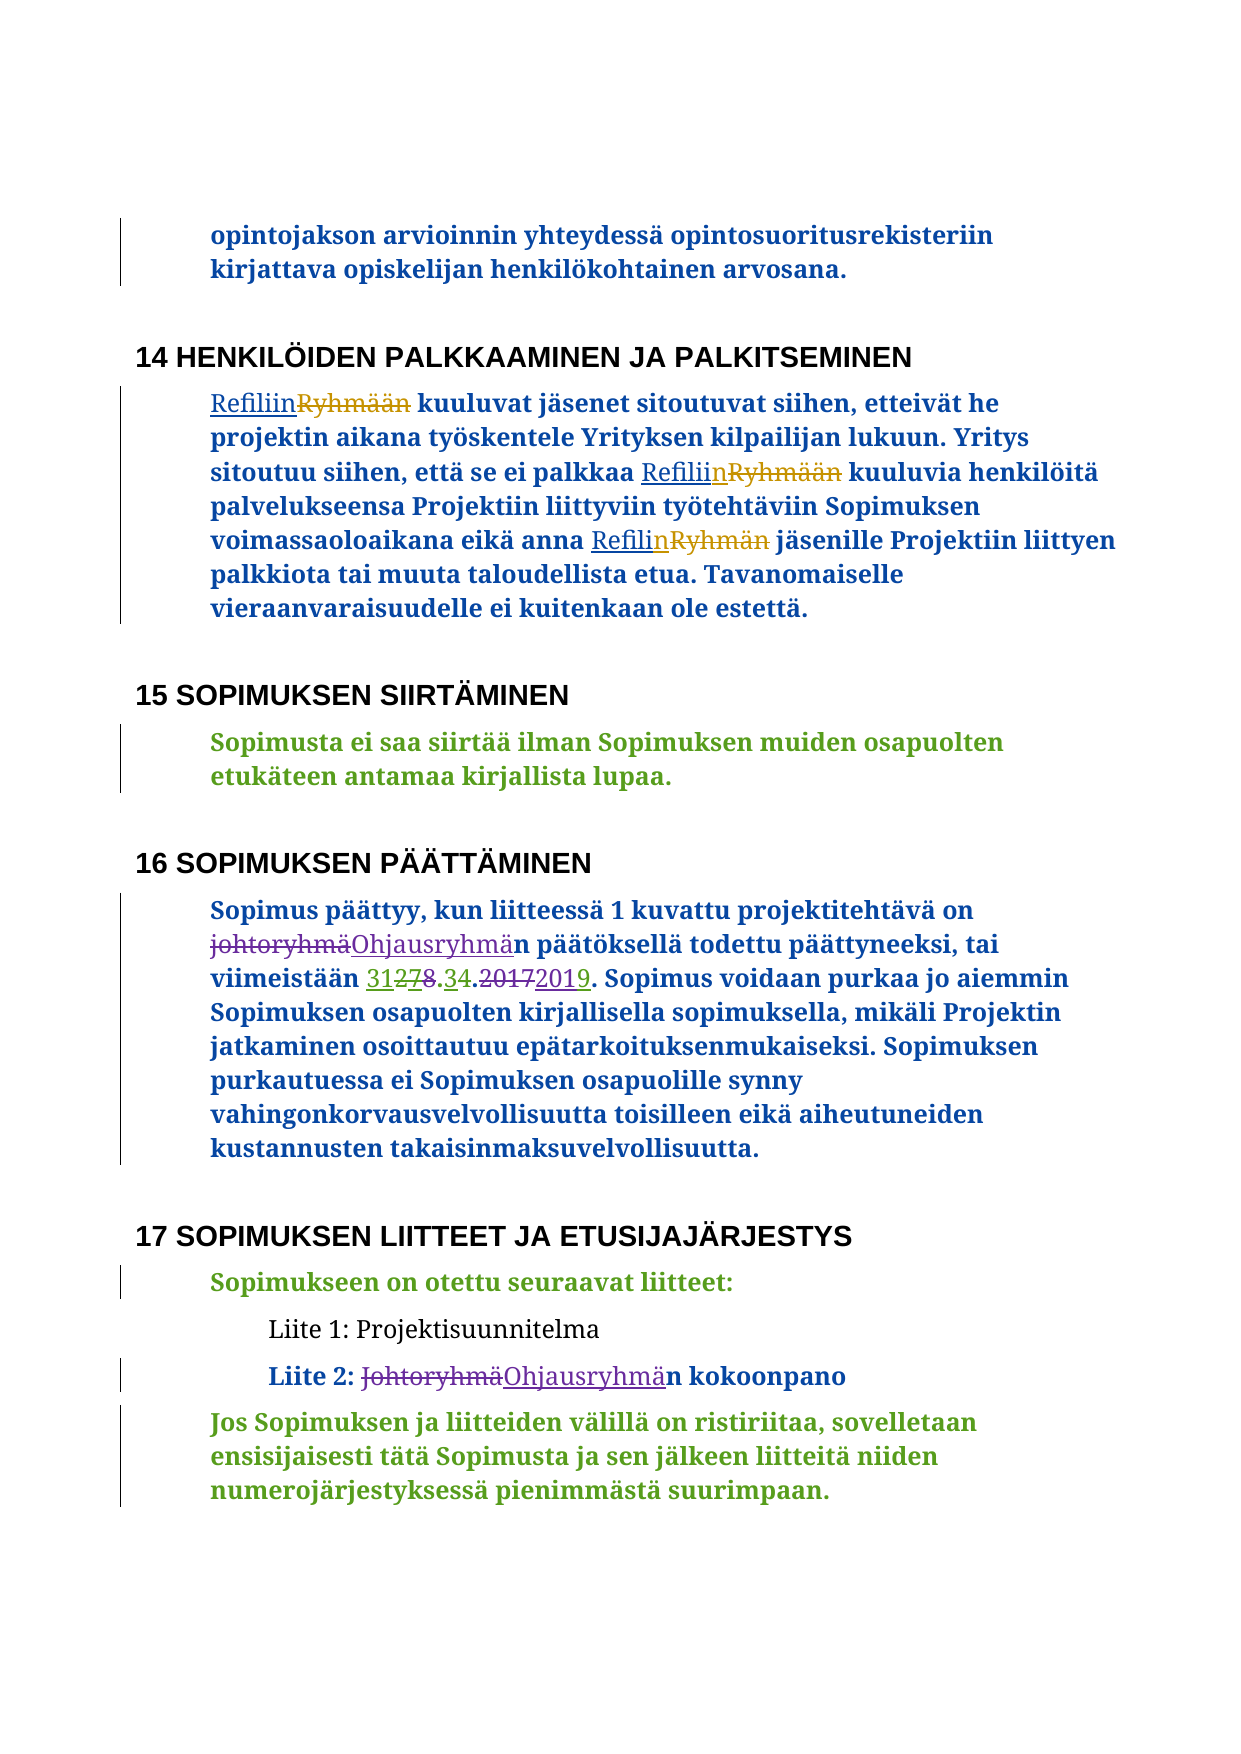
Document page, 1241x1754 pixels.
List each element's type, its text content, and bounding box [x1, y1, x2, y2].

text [210, 218, 1122, 286]
text Sopimusta ei saa siirtää ilman Sopimuksen muiden osapuolten etukäteen antamaa kirjallista lupaa. [210, 724, 1122, 793]
subtitle 15 Sopimuksen siirtäminen [135, 674, 1122, 712]
text Jos Sopimuksen ja liitteiden välillä on ristiriitaa, sovelletaan ensisijaisesti tätä Sopimusta ja sen jälkeen liitteitä niiden numerojärjestyksessä pienimmästä suurimpaan. [210, 1405, 1122, 1507]
subtitle 17 Sopimuksen liitteet ja etusijajärjestys [135, 1215, 1122, 1253]
text Sopimus päättyy, kun liitteessä 1 kuvattu projektitehtävä on n päätöksellä todettu päättyneeksi, tai viimeistään ... Sopimus voidaan purkaa jo aiemmin Sopimuksen osapuolten kirjallisella sopimuksella, mikäli Projektin jatkaminen osoittautuu epätarkoituksenmukaiseksi. Sopimuksen purkautuessa ei Sopimuksen osapuolille synny vahingonkorvausvelvollisuutta toisilleen eikä aiheutuneiden kustannusten takaisinmaksuvelvollisuutta. [210, 893, 1122, 1165]
subtitle 16 Sopimuksen päättäminen [135, 843, 1122, 880]
text Liite 1: Projektisuunnitelma [268, 1312, 1122, 1346]
text kuuluvat jäsenet sitoutuvat siihen, etteivät he projektin aikana työskentele Yrityksen kilpailijan lukuun. Yritys sitoutuu siihen, että se ei palkkaa kuuluvia henkilöitä palvelukseensa Projektiin liittyviin työtehtäviin Sopimuksen voimassaoloaikana eikä anna jäsenille Projektiin liittyen palkkiota tai muuta taloudellista etua. Tavanomaiselle vieraanvaraisuudelle ei kuitenkaan ole estettä. [210, 386, 1122, 624]
subtitle 14 Henkilöiden palkkaaminen ja palkitseminen [135, 336, 1122, 373]
text Liite 2: n kokoonpano [268, 1358, 1122, 1392]
text Sopimukseen on otettu seuraavat liitteet: [210, 1265, 1122, 1299]
